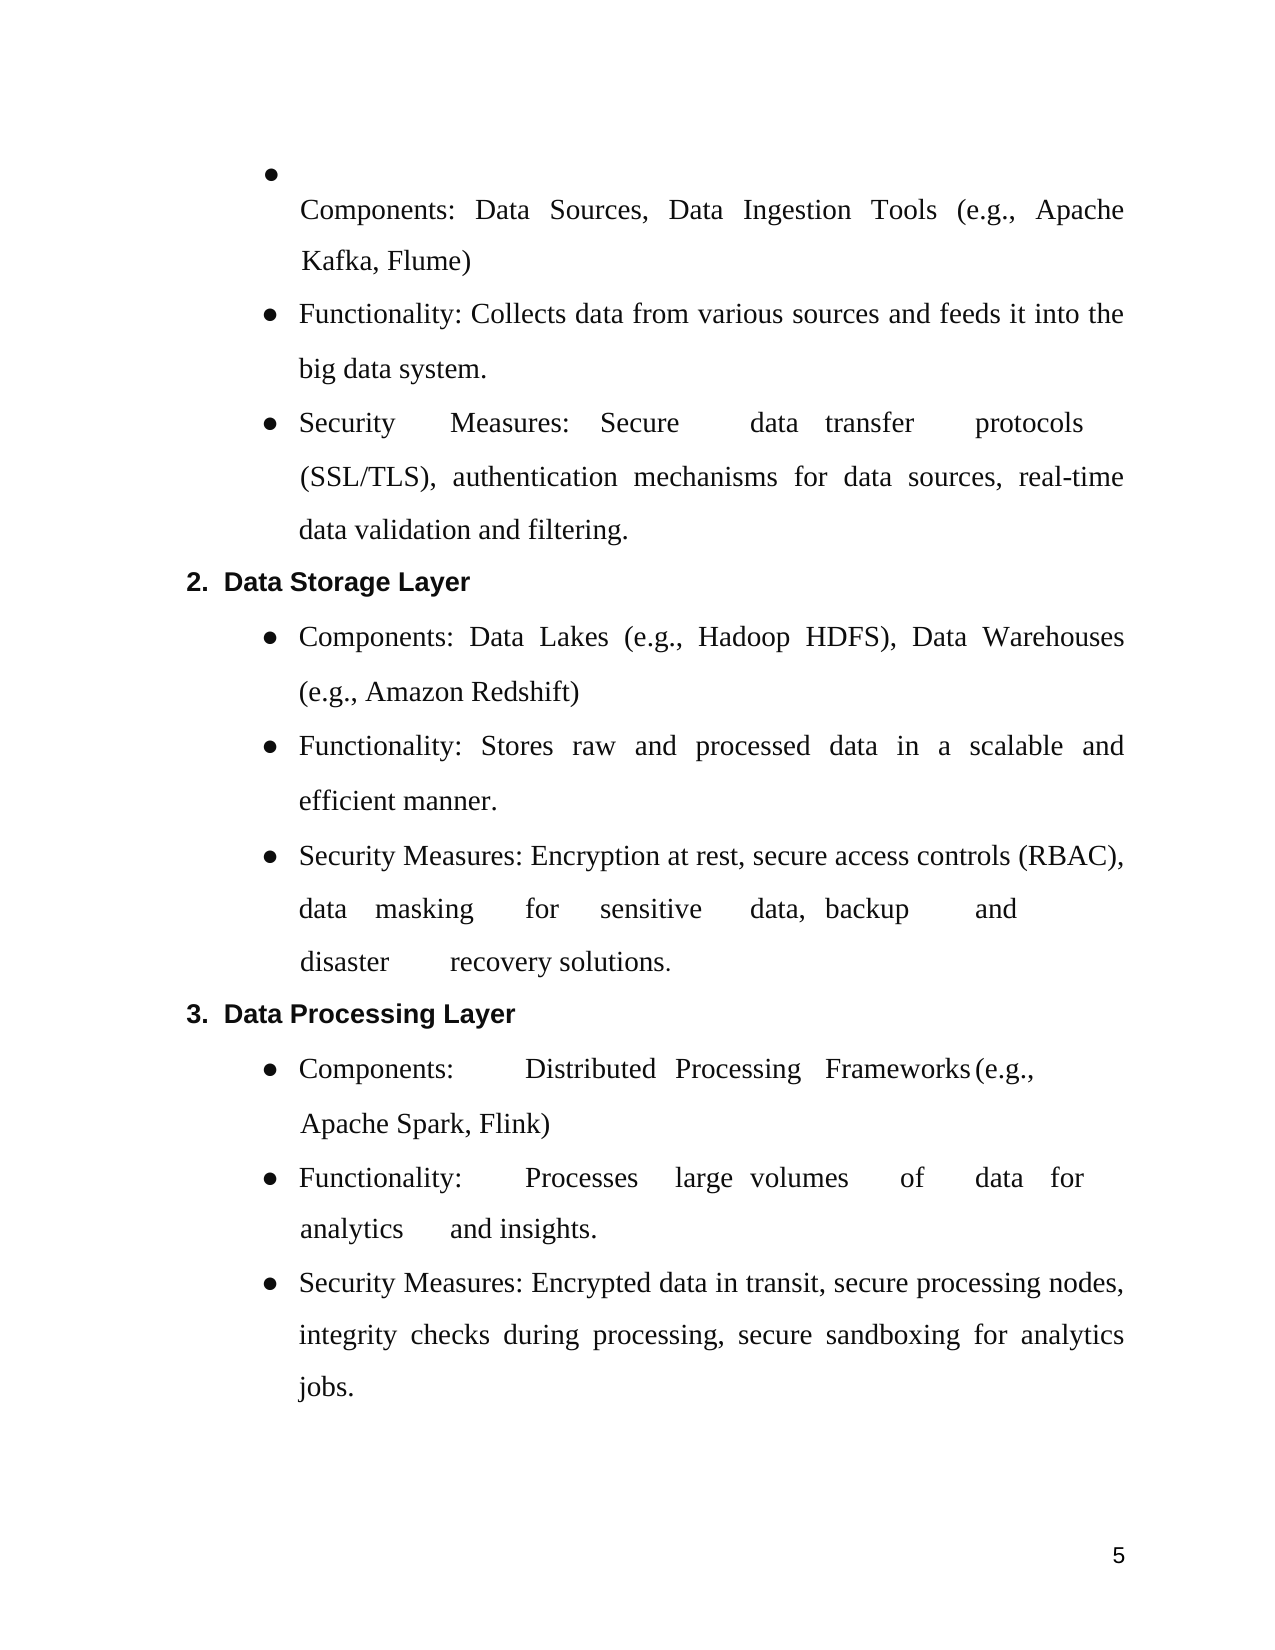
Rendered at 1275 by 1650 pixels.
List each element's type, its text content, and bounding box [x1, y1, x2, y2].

list Security Measures: Encryption at rest, secure access controls (RBAC), data masking for sensitive data, backup and disaster recovery solutions. [261, 838, 1125, 978]
list Data Processing Layer [186, 998, 1125, 1029]
text Components: Data Sources, Data Ingestion Tools (e.g., Apache Kafka, Flume) [300, 192, 1125, 276]
list Security Measures: Secure data transfer protocols (SSL/TLS), authentication mechanisms for data sources, real-time data validation and filtering. [261, 406, 1125, 546]
list Components: Distributed Processing Frameworks (e.g., Apache Spark, Flink) [261, 1051, 1125, 1139]
list Data Storage Layer [186, 566, 1125, 597]
list Security Measures: Encrypted data in transit, secure processing nodes, integrity checks during processing, secure sandboxing for analytics jobs. [261, 1265, 1125, 1403]
list Functionality: Processes large volumes of data for analytics and insights. [261, 1161, 1125, 1245]
list Functionality: Stores raw and processed data in a scalable and efficient manner. [261, 728, 1125, 816]
list Functionality: Collects data from various sources and feeds it into the big data system. [261, 296, 1125, 384]
list Components: Data Lakes (e.g., Hadoop HDFS), Data Warehouses (e.g., Amazon Redshift) [261, 619, 1125, 707]
